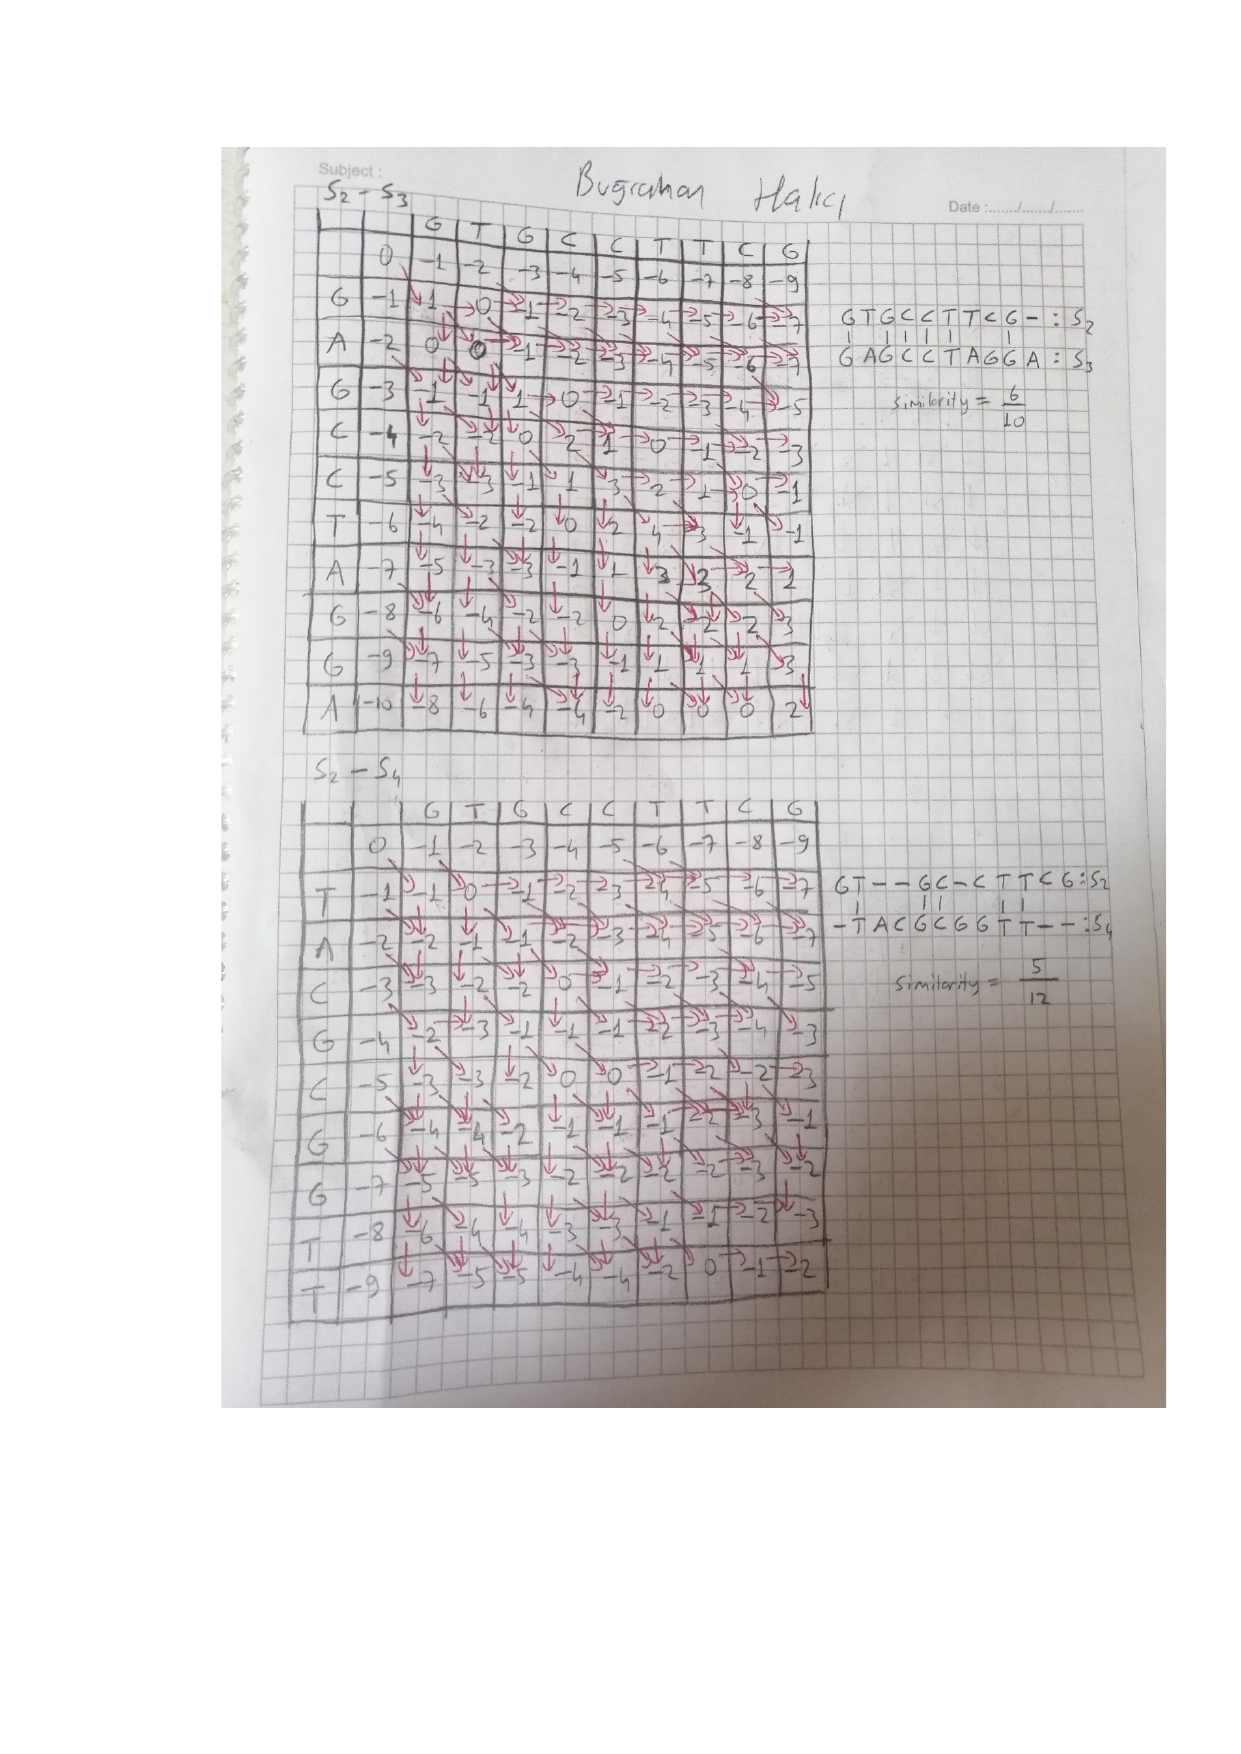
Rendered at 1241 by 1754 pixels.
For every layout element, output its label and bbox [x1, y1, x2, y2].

picture [221, 147, 1167, 1408]
